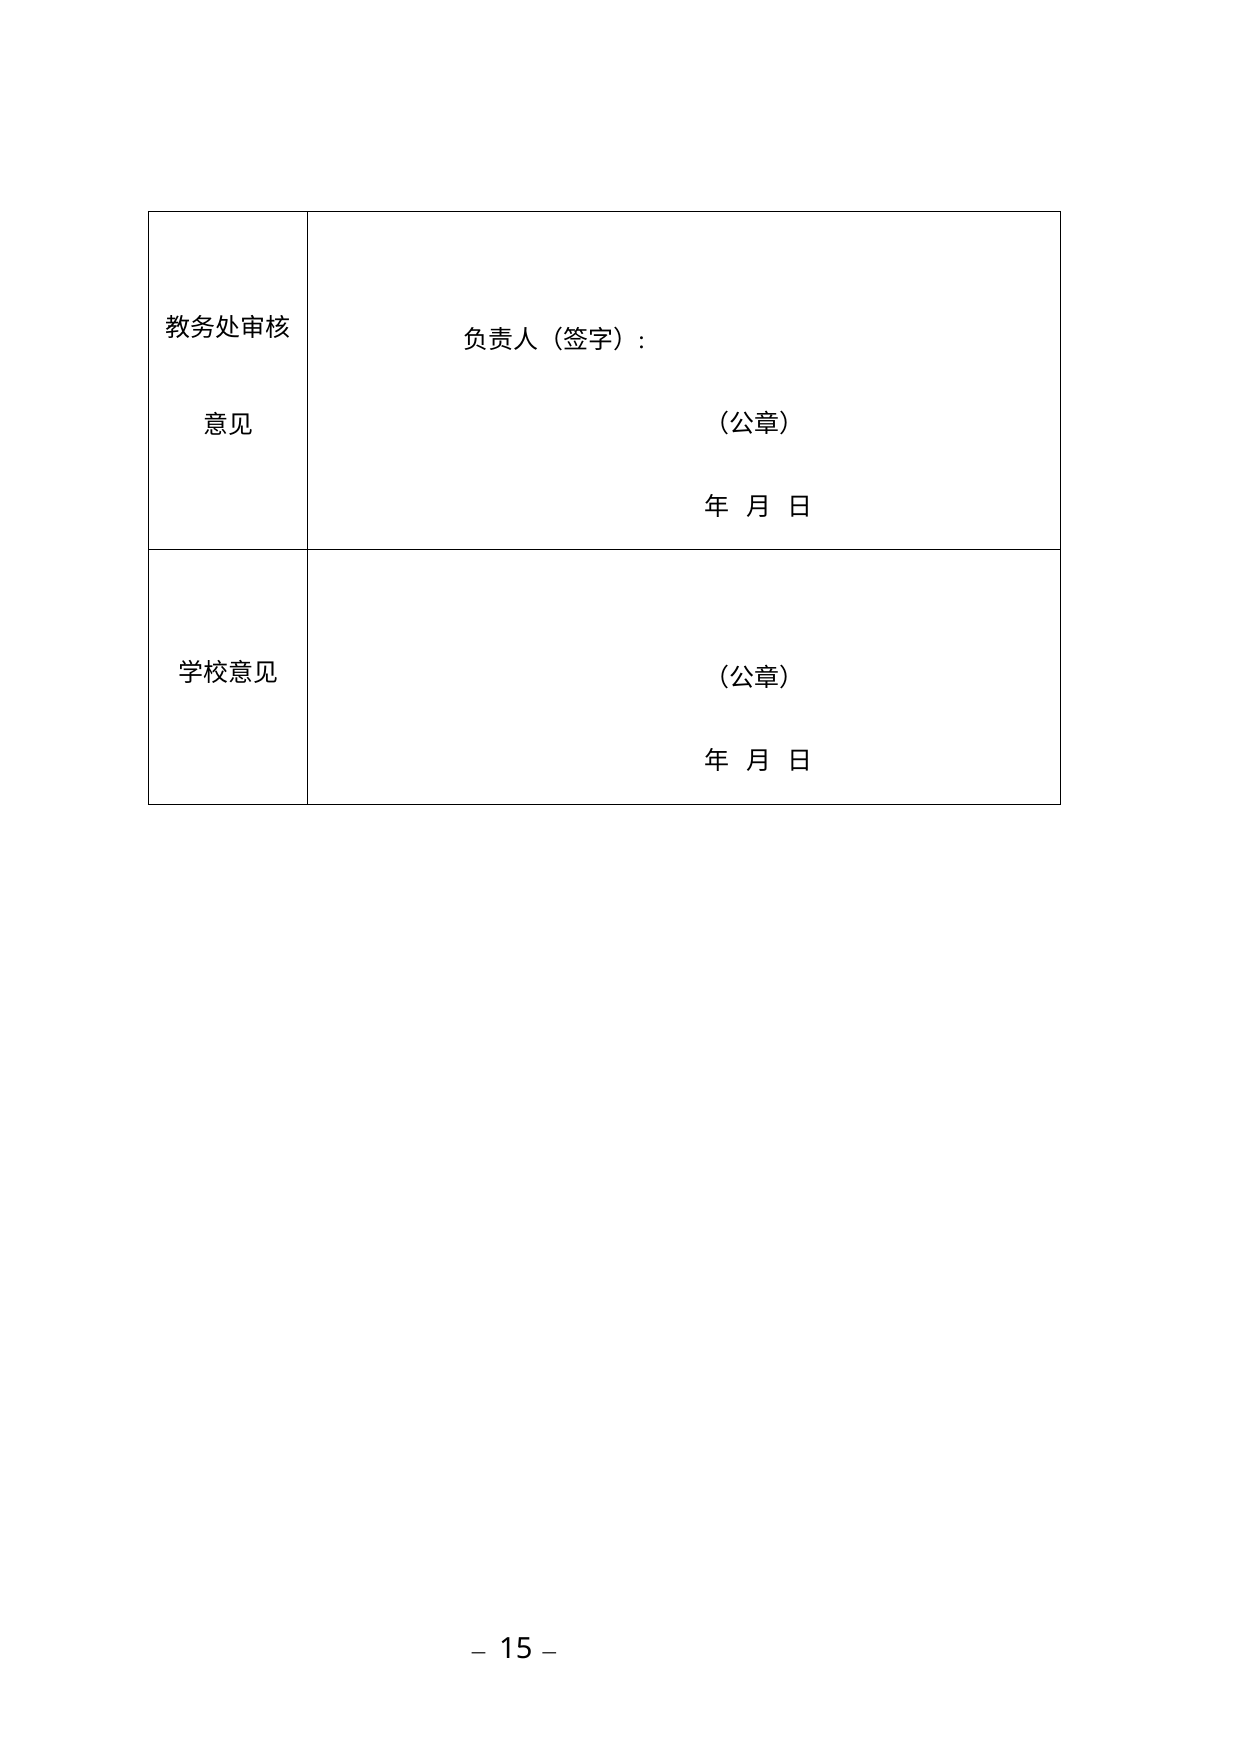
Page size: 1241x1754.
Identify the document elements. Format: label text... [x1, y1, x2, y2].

table_cell 负责人（签字）: （公章） 年 月 日 [308, 212, 1060, 549]
table_cell 学校意见 [149, 550, 307, 804]
table_cell （公章） 年 月 日 [308, 550, 1060, 804]
table_cell 教务处审核意见 [149, 212, 307, 549]
